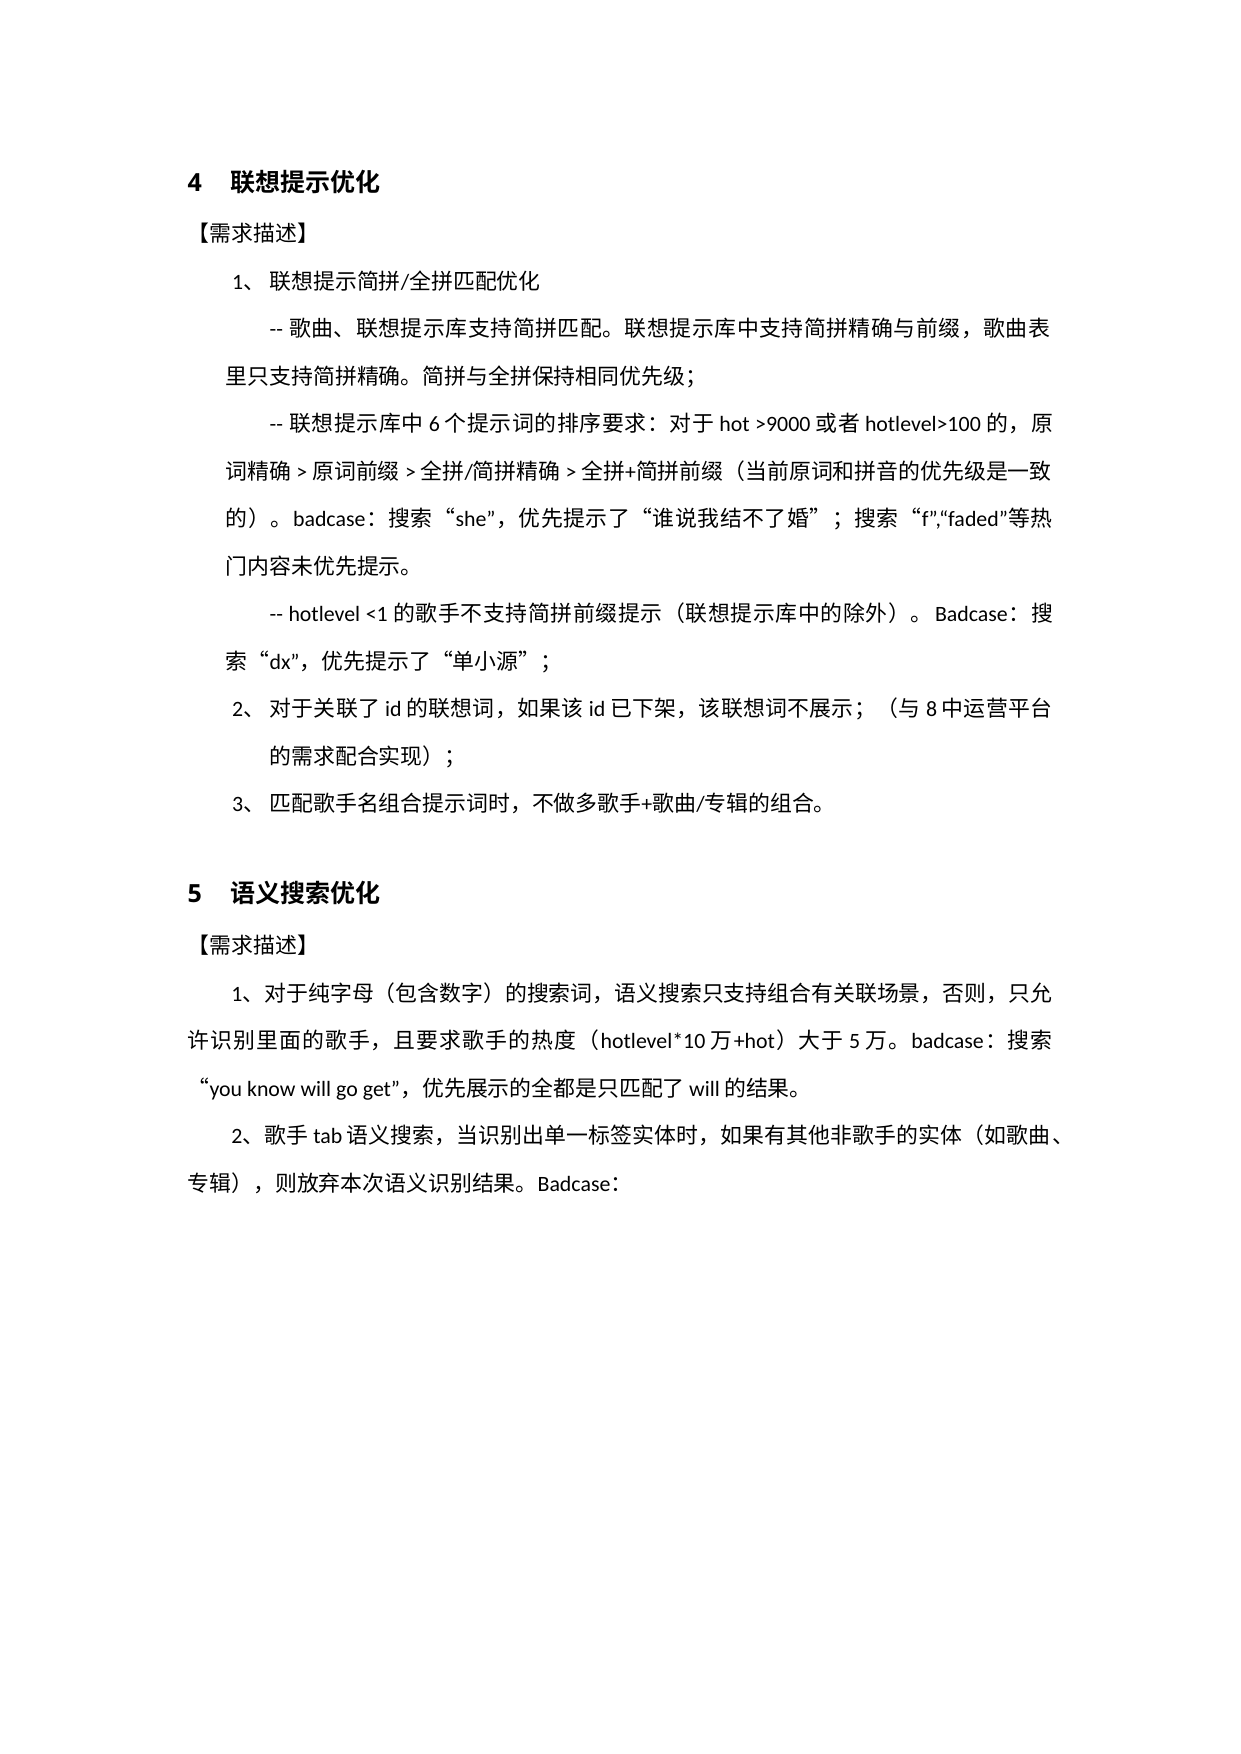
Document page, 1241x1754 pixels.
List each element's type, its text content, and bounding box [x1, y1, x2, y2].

list 匹配歌手名组合提示词时，不做多歌手+歌曲/专辑的组合。 [232, 786, 1053, 818]
list 对于关联了id的联想词，如果该id已下架，该联想词不展示；（与8中运营平台的需求配合实现）； [232, 691, 1053, 771]
subtitle 联想提示优化 [187, 162, 1053, 198]
list 联想提示简拼/全拼匹配优化 [232, 264, 1053, 296]
text -- 联想提示库中6个提示词的排序要求：对于hot >9000或者hotlevel>100的，原词精确 > 原词前缀 > 全拼/简拼精确 > 全拼+简拼前缀（当前原词和拼音的优先级是一致的）。badcase：搜索“she”，优先提示了“谁说我结不了婚”；搜索“f”,“faded”等热门内容未优先提示。 [226, 406, 1053, 581]
text 【需求描述】 [187, 928, 1053, 960]
text 2、歌手tab语义搜索，当识别出单一标签实体时，如果有其他非歌手的实体（如歌曲、专辑），则放弃本次语义识别结果。Badcase： [187, 1118, 1053, 1197]
text -- hotlevel <1的歌手不支持简拼前缀提示（联想提示库中的除外）。Badcase：搜索“dx”，优先提示了“单小源”； [226, 596, 1053, 676]
text -- 歌曲、联想提示库支持简拼匹配。联想提示库中支持简拼精确与前缀，歌曲表里只支持简拼精确。简拼与全拼保持相同优先级； [226, 311, 1053, 391]
text 1、对于纯字母（包含数字）的搜索词，语义搜索只支持组合有关联场景，否则，只允许识别里面的歌手，且要求歌手的热度（hotlevel*10万+hot）大于5万。badcase：搜索“you know will go get”，优先展示的全都是只匹配了will的结果。 [187, 976, 1053, 1102]
subtitle 语义搜索优化 [187, 874, 1053, 910]
text 【需求描述】 [187, 216, 1053, 248]
